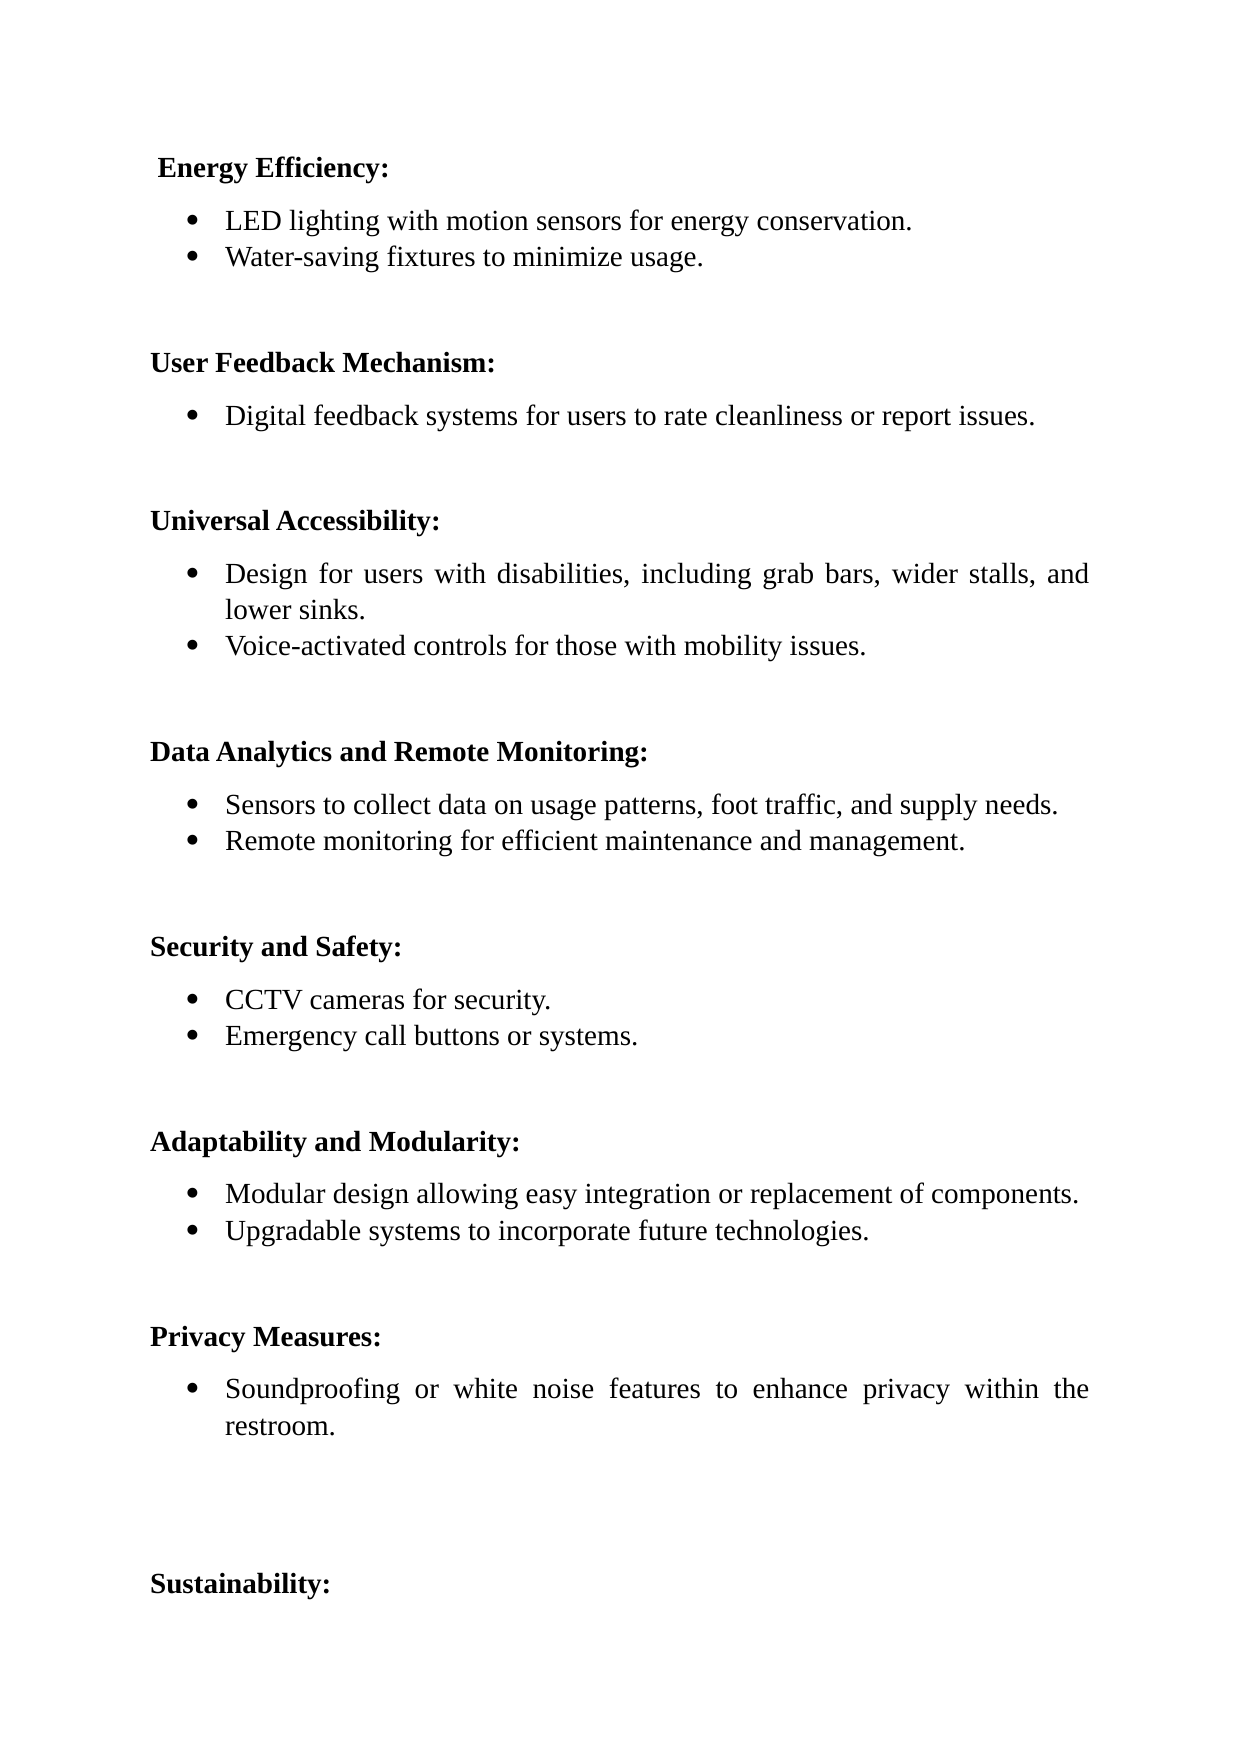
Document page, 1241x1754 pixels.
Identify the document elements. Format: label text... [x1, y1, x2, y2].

text Universal Accessibility: [150, 503, 1090, 537]
text Sustainability: [150, 1566, 1090, 1600]
list Design for users with disabilities, including grab bars, wider stalls, and lower sinks. [187, 556, 1090, 626]
list Sensors to collect data on usage patterns, foot traffic, and supply needs. [187, 787, 1090, 821]
list LED lighting with motion sensors for energy conservation. [187, 203, 1090, 236]
list Soundproofing or white noise features to enhance privacy within the restroom. [187, 1371, 1090, 1441]
list Voice-activated controls for those with mobility issues. [187, 628, 1090, 662]
text Security and Safety: [150, 929, 1090, 963]
text Energy Efficiency: [150, 150, 1090, 183]
list Emergency call buttons or systems. [187, 1018, 1090, 1052]
list Water-saving fixtures to minimize usage. [187, 239, 1090, 273]
list Digital feedback systems for users to rate cleanliness or report issues. [187, 398, 1090, 431]
list CCTV cameras for security. [187, 982, 1090, 1016]
list Upgradable systems to incorporate future technologies. [187, 1213, 1090, 1247]
text Adaptability and Modularity: [150, 1124, 1090, 1157]
list Modular design allowing easy integration or replacement of components. [187, 1177, 1090, 1210]
text User Feedback Mechanism: [150, 345, 1090, 378]
list Remote monitoring for efficient maintenance and management. [187, 823, 1090, 857]
text Privacy Measures: [150, 1319, 1090, 1352]
text Data Analytics and Remote Monitoring: [150, 734, 1090, 768]
